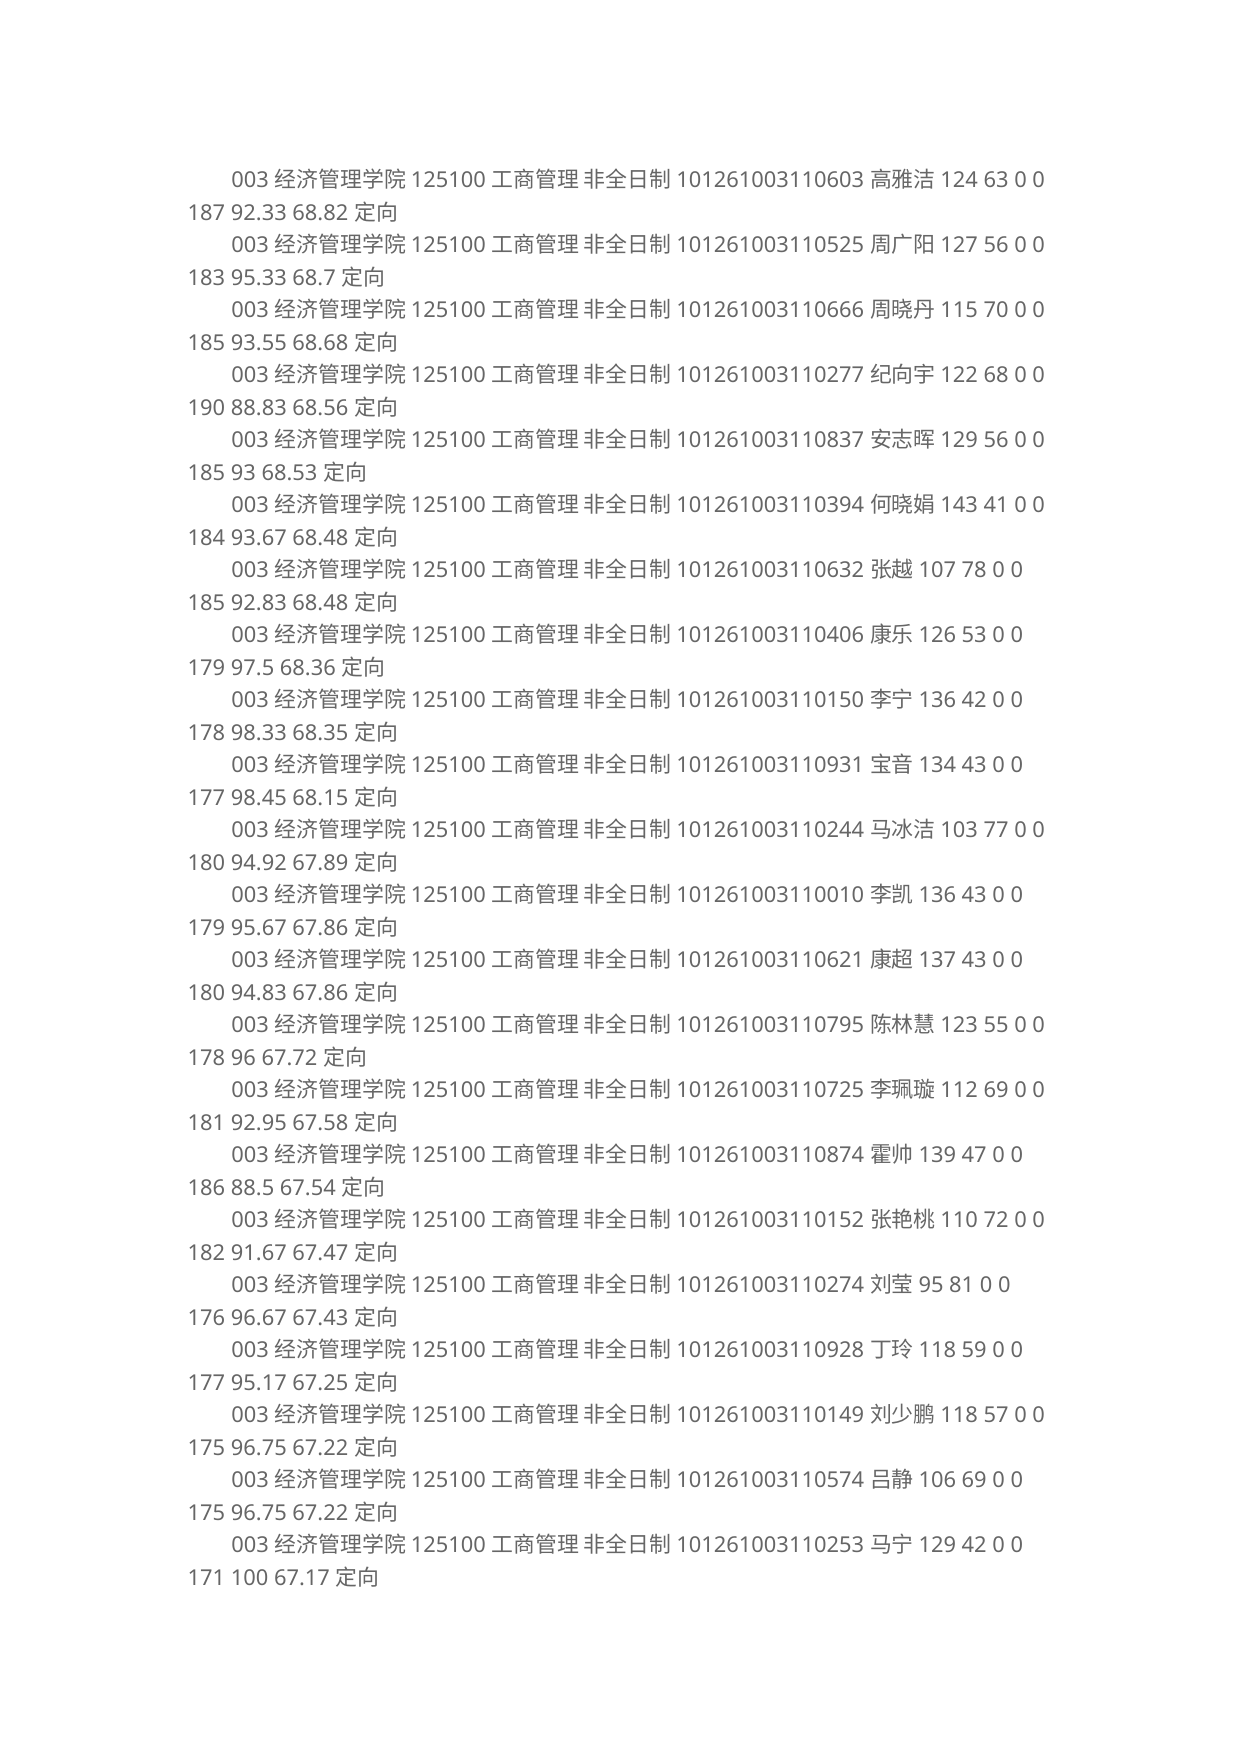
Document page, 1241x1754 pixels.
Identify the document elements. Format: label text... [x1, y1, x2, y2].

text 003 经济管理学院 125100 工商管理 非全日制 101261003110574 吕静 106 69 0 0 175 96.75 67.22 定向 [187, 1462, 1053, 1527]
text 003 经济管理学院 125100 工商管理 非全日制 101261003110274 刘莹 95 81 0 0 176 96.67 67.43 定向 [187, 1267, 1053, 1332]
text 003 经济管理学院 125100 工商管理 非全日制 101261003110725 李珮璇 112 69 0 0 181 92.95 67.58 定向 [187, 1072, 1053, 1137]
text 003 经济管理学院 125100 工商管理 非全日制 101261003110150 李宁 136 42 0 0 178 98.33 68.35 定向 [187, 682, 1053, 747]
text 003 经济管理学院 125100 工商管理 非全日制 101261003110244 马冰洁 103 77 0 0 180 94.92 67.89 定向 [187, 812, 1053, 877]
text 003 经济管理学院 125100 工商管理 非全日制 101261003110253 马宁 129 42 0 0 171 100 67.17 定向 [187, 1527, 1053, 1592]
text 003 经济管理学院 125100 工商管理 非全日制 101261003110394 何晓娟 143 41 0 0 184 93.67 68.48 定向 [187, 487, 1053, 552]
text 003 经济管理学院 125100 工商管理 非全日制 101261003110632 张越 107 78 0 0 185 92.83 68.48 定向 [187, 552, 1053, 617]
text 003 经济管理学院 125100 工商管理 非全日制 101261003110795 陈林慧 123 55 0 0 178 96 67.72 定向 [187, 1007, 1053, 1072]
text 003 经济管理学院 125100 工商管理 非全日制 101261003110149 刘少鹏 118 57 0 0 175 96.75 67.22 定向 [187, 1397, 1053, 1462]
text 003 经济管理学院 125100 工商管理 非全日制 101261003110928 丁玲 118 59 0 0 177 95.17 67.25 定向 [187, 1332, 1053, 1397]
text 003 经济管理学院 125100 工商管理 非全日制 101261003110666 周晓丹 115 70 0 0 185 93.55 68.68 定向 [187, 292, 1053, 357]
text 003 经济管理学院 125100 工商管理 非全日制 101261003110603 高雅洁 124 63 0 0 187 92.33 68.82 定向 [187, 162, 1053, 227]
text 003 经济管理学院 125100 工商管理 非全日制 101261003110525 周广阳 127 56 0 0 183 95.33 68.7 定向 [187, 227, 1053, 292]
text 003 经济管理学院 125100 工商管理 非全日制 101261003110010 李凯 136 43 0 0 179 95.67 67.86 定向 [187, 877, 1053, 942]
text 003 经济管理学院 125100 工商管理 非全日制 101261003110621 康超 137 43 0 0 180 94.83 67.86 定向 [187, 942, 1053, 1007]
text 003 经济管理学院 125100 工商管理 非全日制 101261003110874 霍帅 139 47 0 0 186 88.5 67.54 定向 [187, 1137, 1053, 1202]
text 003 经济管理学院 125100 工商管理 非全日制 101261003110152 张艳桃 110 72 0 0 182 91.67 67.47 定向 [187, 1202, 1053, 1267]
text 003 经济管理学院 125100 工商管理 非全日制 101261003110277 纪向宇 122 68 0 0 190 88.83 68.56 定向 [187, 357, 1053, 422]
text 003 经济管理学院 125100 工商管理 非全日制 101261003110406 康乐 126 53 0 0 179 97.5 68.36 定向 [187, 617, 1053, 682]
text 003 经济管理学院 125100 工商管理 非全日制 101261003110931 宝音 134 43 0 0 177 98.45 68.15 定向 [187, 747, 1053, 812]
text 003 经济管理学院 125100 工商管理 非全日制 101261003110837 安志晖 129 56 0 0 185 93 68.53 定向 [187, 422, 1053, 487]
